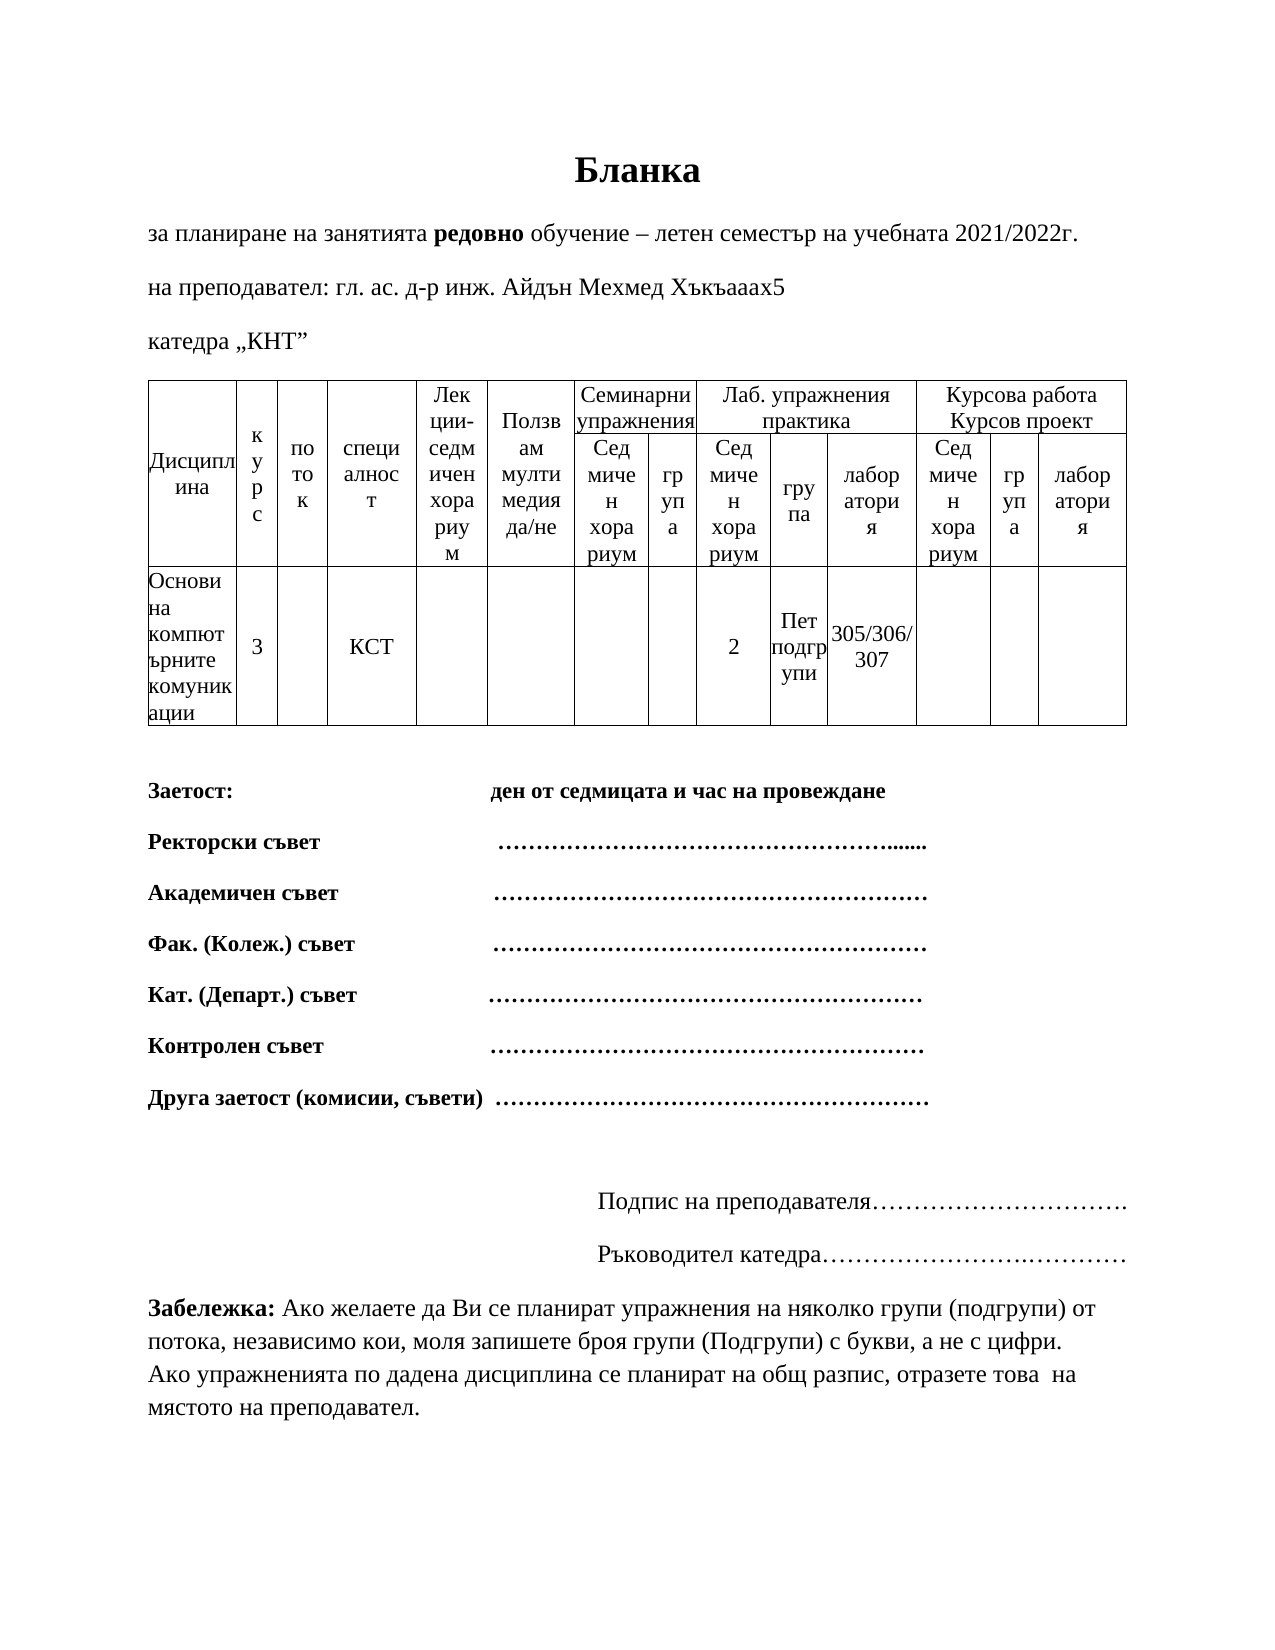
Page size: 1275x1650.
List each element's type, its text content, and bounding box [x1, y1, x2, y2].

text за планиране на занятията редовно обучение – летен семестър на учебната 2021/2022г. [148, 218, 1127, 247]
table_cell [991, 567, 1038, 725]
table_header курс [237, 381, 277, 566]
table_cell [575, 567, 648, 725]
table_cell група [649, 434, 696, 566]
table_cell Седмичен хорариум [575, 434, 648, 566]
table_cell Седмичен хорариум [697, 434, 770, 566]
table_cell Пет подгрупи [771, 567, 827, 725]
table_header Лекции- седмичен хорариум [417, 381, 487, 566]
text на преподавател: гл. ас. д-р инж. Айдън Мехмед Хъкъaaaх5 [148, 272, 1127, 301]
table_cell [917, 567, 990, 725]
table_header поток [278, 381, 327, 566]
table_header специалност [328, 381, 416, 566]
table_cell 3 [237, 567, 277, 725]
text Фак. (Колеж.) съвет ………………………………………………… [148, 931, 1127, 957]
text Контролен съвет ………………………………………………… [148, 1033, 1127, 1059]
text Подпис на преподавателя…………………………. [148, 1186, 1127, 1214]
table_cell [1039, 567, 1126, 725]
text Ректорски съвет ……………………………………………....... [148, 828, 1127, 855]
table_header Ползвам мултимедия да/не [488, 381, 574, 566]
table_cell [417, 567, 487, 725]
table_header Семинарни упражнения [575, 381, 696, 433]
table_cell 305/306/307 [828, 567, 916, 725]
text катедра „КНТ” [148, 326, 1127, 354]
table_cell лаборатория [828, 434, 916, 566]
table_cell група [771, 434, 827, 566]
text Кат. (Департ.) съвет ………………………………………………… [148, 982, 1127, 1008]
text Ако упражненията по дадена дисциплина се планират на общ разпис, отразете това на мястото на преподавател. [148, 1359, 1127, 1421]
table_cell [278, 567, 327, 725]
table_cell Основи на компютърните комуникации [149, 567, 236, 725]
text Ръководител катедра…………………….………… [148, 1239, 1127, 1268]
table_cell Седмичен хорариум [917, 434, 990, 566]
table_cell група [991, 434, 1038, 566]
table_header Дисциплина [149, 381, 236, 566]
text Друга заетост (комисии, съвети) ………………………………………………… [148, 1084, 1127, 1110]
table_header Лаб. упражнения практика [697, 381, 916, 433]
table_header Курсова работа Курсов проект [917, 381, 1126, 433]
text Академичен съвет ………………………………………………… [148, 879, 1127, 906]
table_cell КСТ [328, 567, 416, 725]
text Бланка [148, 148, 1127, 191]
table_cell [649, 567, 696, 725]
text Заетост: ден от седмицата и час на провеждане [148, 777, 1127, 804]
text Забележка: Ако желаете да Ви се планират упражнения на няколко групи (подгрупи) от потока, независимо кои, моля запишете броя групи (Подгрупи) с букви, а не с цифри. [148, 1293, 1127, 1355]
table_cell [488, 567, 574, 725]
table_cell 2 [697, 567, 770, 725]
table_cell лаборатория [1039, 434, 1126, 566]
